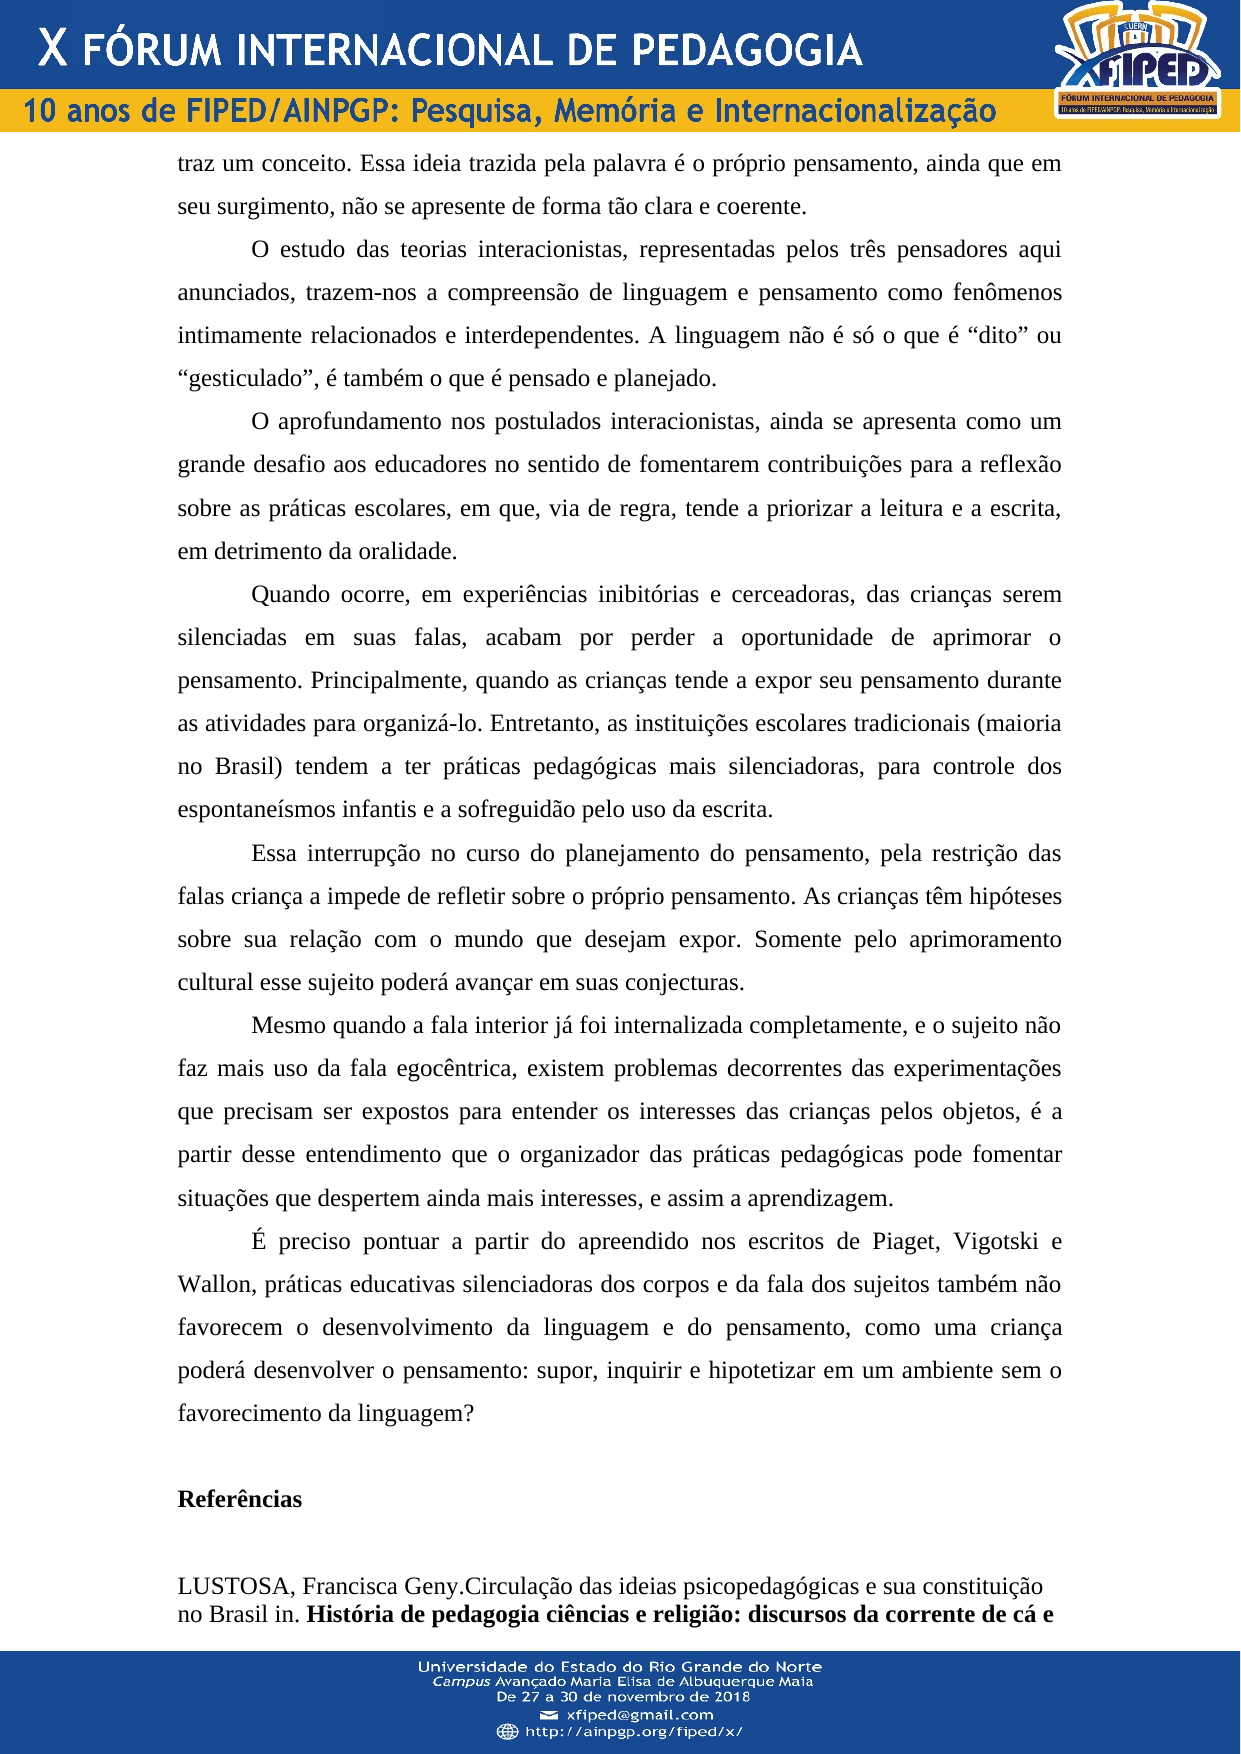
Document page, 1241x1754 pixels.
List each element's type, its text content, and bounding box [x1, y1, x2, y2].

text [177, 148, 1063, 219]
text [177, 1571, 1063, 1628]
text O estudo das teorias interacionistas, representadas pelos três pensadores aqui anunciados, trazem-nos a compreensão de linguagem e pensamento como fenômenos intimamente relacionados e interdependentes. A linguagem não é só o que é “dito” ou “gesticulado”, é também o que é pensado e planejado. [177, 234, 1063, 392]
text Essa interrupção no curso do planejamento do pensamento, pela restrição das falas criança a impede de refletir sobre o próprio pensamento. As crianças têm hipóteses sobre sua relação com o mundo que desejam expor. Somente pelo aprimoramento cultural esse sujeito poderá avançar em suas conjecturas. [177, 838, 1063, 996]
text Quando ocorre, em experiências inibitórias e cerceadoras, das crianças serem silenciadas em suas falas, acabam por perder a oportunidade de aprimorar o pensamento. Principalmente, quando as crianças tende a expor seu pensamento durante as atividades para organizá-lo. Entretanto, as instituições escolares tradicionais (maioria no Brasil) tendem a ter práticas pedagógicas mais silenciadoras, para controle dos espontaneísmos infantis e a sofreguidão pelo uso da escrita. [177, 579, 1063, 823]
text É preciso pontuar a partir do apreendido nos escritos de Piaget, Vigotski e Wallon, práticas educativas silenciadoras dos corpos e da fala dos sujeitos também não favorecem o desenvolvimento da linguagem e do pensamento, como uma criança poderá desenvolver o pensamento: supor, inquirir e hipotetizar em um ambiente sem o favorecimento da linguagem? [177, 1226, 1063, 1427]
text O aprofundamento nos postulados interacionistas, ainda se apresenta como um grande desafio aos educadores no sentido de fomentarem contribuições para a reflexão sobre as práticas escolares, em que, via de regra, tende a priorizar a leitura e a escrita, em detrimento da oralidade. [177, 406, 1063, 564]
text Referências [177, 1484, 1063, 1513]
text Mesmo quando a fala interior já foi internalizada completamente, e o sujeito não faz mais uso da fala egocêntrica, existem problemas decorrentes das experimentações que precisam ser expostos para entender os interesses das crianças pelos objetos, é a partir desse entendimento que o organizador das práticas pedagógicas pode fomentar situações que despertem ainda mais interesses, e assim a aprendizagem. [177, 1010, 1063, 1211]
picture [0, 1651, 1241, 1754]
picture [0, 0, 1241, 132]
